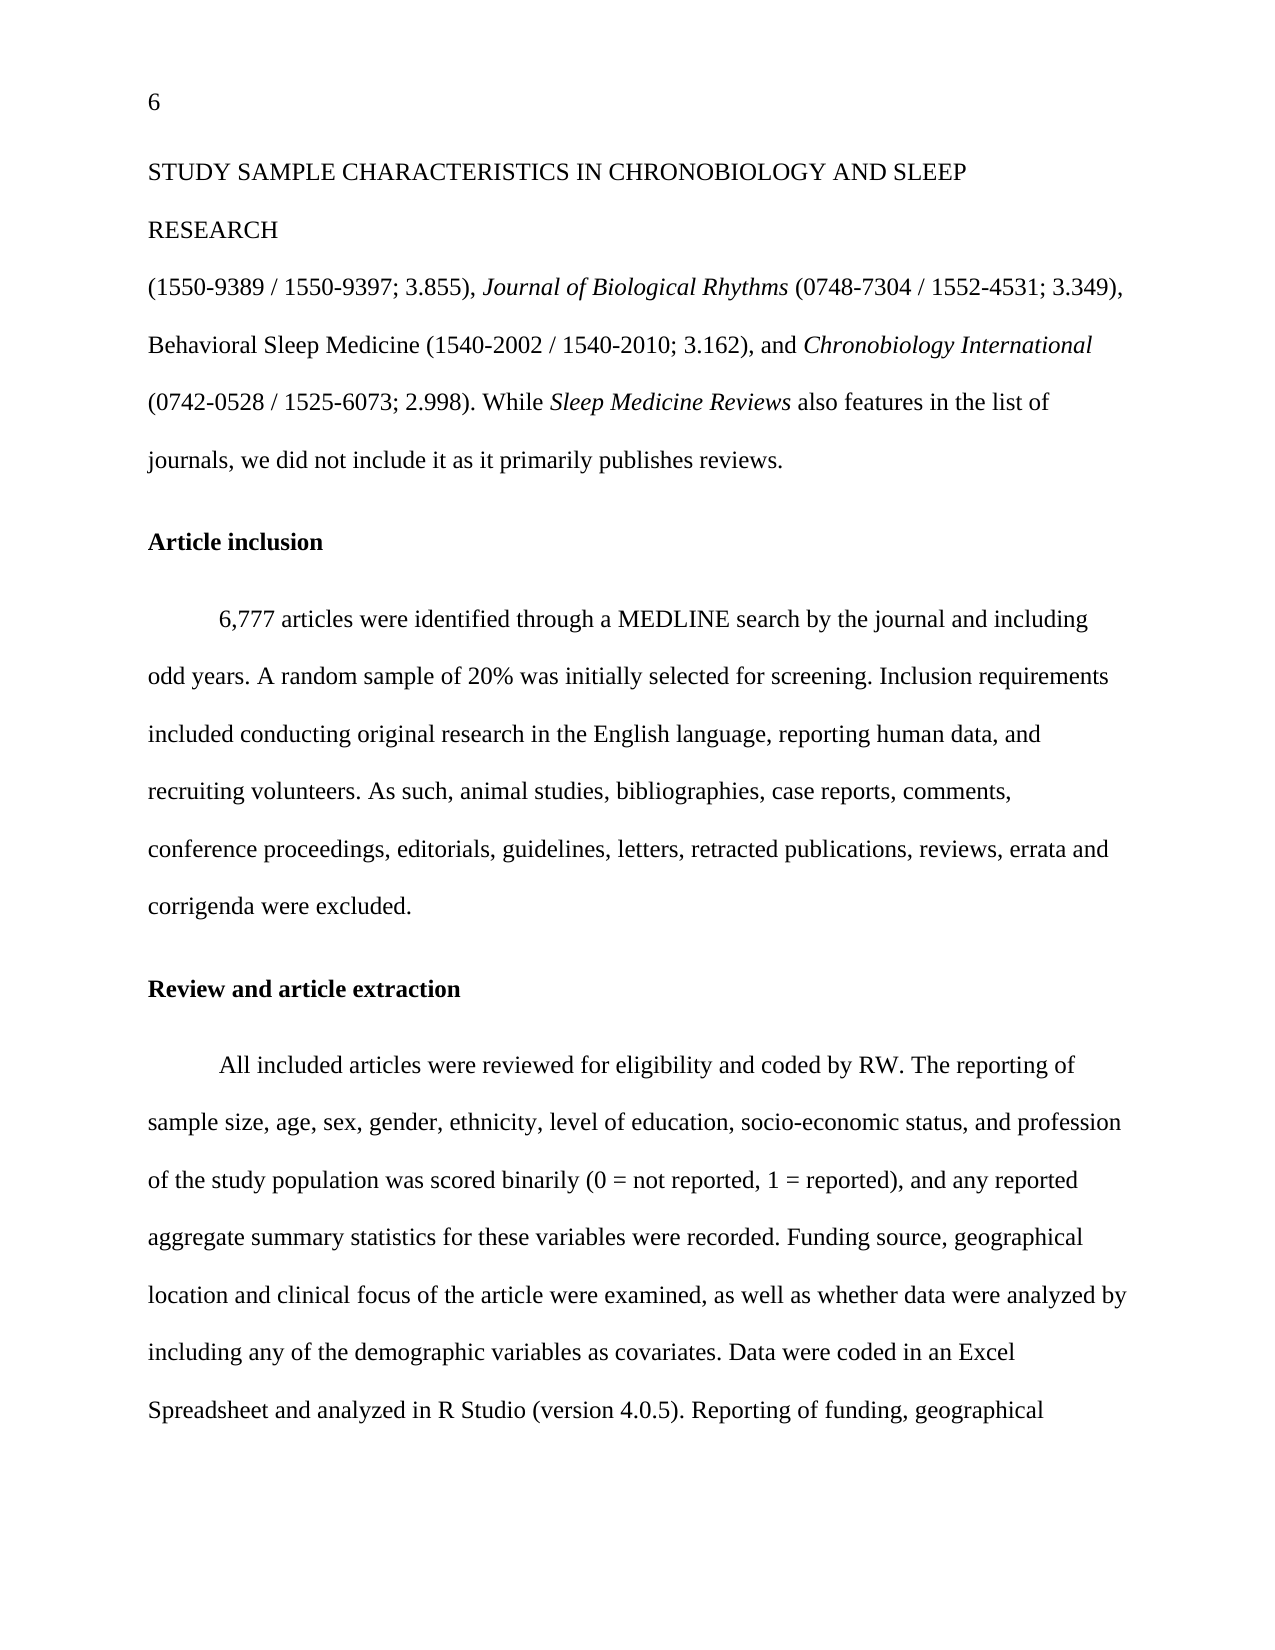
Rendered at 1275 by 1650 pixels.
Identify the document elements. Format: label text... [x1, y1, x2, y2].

text 6,777 articles were identified through a MEDLINE search by the journal and including odd years. A random sample of 20% was initially selected for screening. Inclusion requirements included conducting original research in the English language, reporting human data, and recruiting volunteers. As such, animal studies, bibliographies, case reports, comments, conference proceedings, editorials, guidelines, letters, retracted publications, reviews, errata and corrigenda were excluded. [148, 604, 1127, 920]
subtitle Article inclusion [148, 527, 1127, 556]
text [148, 1050, 1127, 1424]
subtitle Review and article extraction [148, 974, 1127, 1002]
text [148, 272, 1127, 474]
